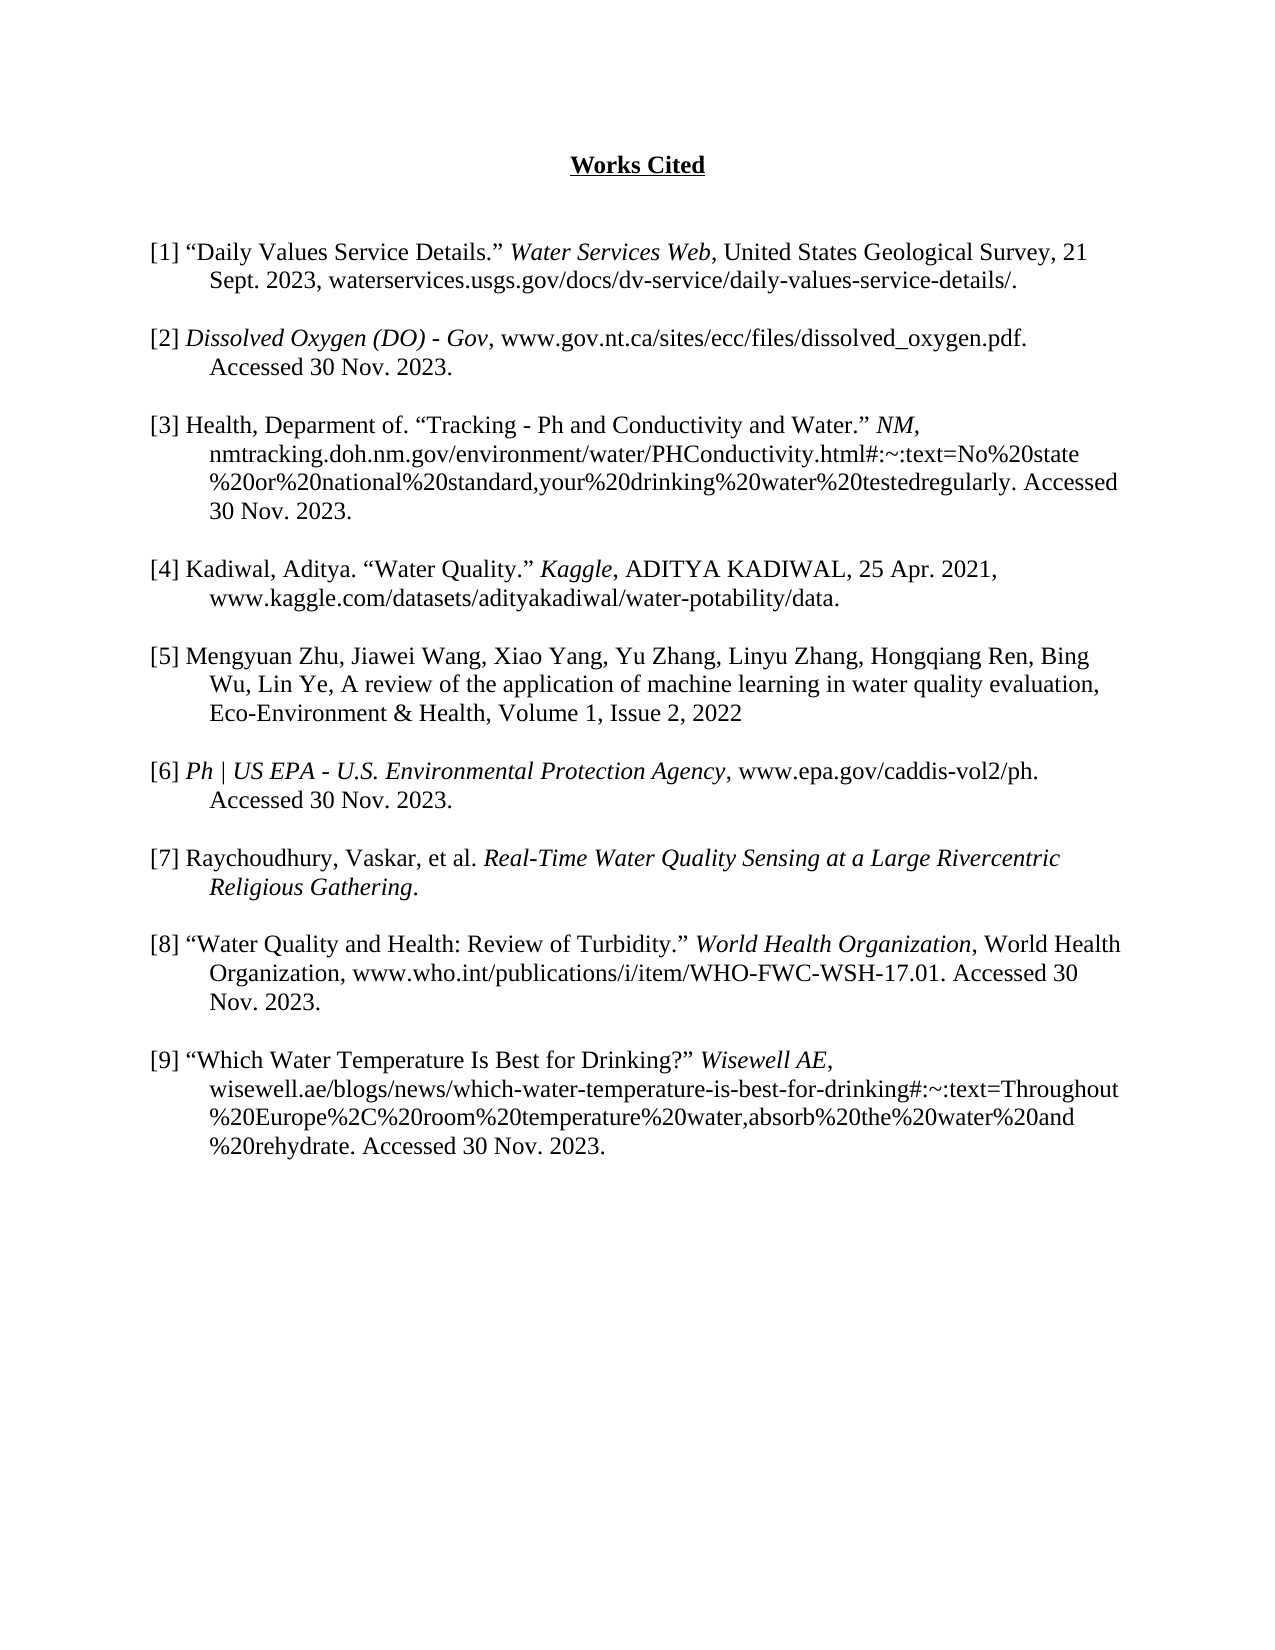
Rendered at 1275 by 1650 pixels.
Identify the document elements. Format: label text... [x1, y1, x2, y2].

text [7] Raychoudhury, Vaskar, et al. Real-Time Water Quality Sensing at a Large Rivercentric Religious Gathering. [150, 843, 1125, 900]
text [1] “Daily Values Service Details.” Water Services Web, United States Geological Survey, 21 Sept. 2023, waterservices.usgs.gov/docs/dv-service/daily-values-service-details/. [150, 237, 1125, 294]
text [9] “Which Water Temperature Is Best for Drinking?” Wisewell AE, wisewell.ae/blogs/news/which-water-temperature-is-best-for-drinking#:~:text=Throughout%20Europe%2C%20room%20temperature%20water,absorb%20the%20water%20and%20rehydrate. Accessed 30 Nov. 2023. [150, 1045, 1125, 1160]
text [5] Mengyuan Zhu, Jiawei Wang, Xiao Yang, Yu Zhang, Linyu Zhang, Hongqiang Ren, Bing Wu, Lin Ye, A review of the application of machine learning in water quality evaluation, Eco-Environment & Health, Volume 1, Issue 2, 2022 [150, 641, 1125, 727]
text [4] Kadiwal, Aditya. “Water Quality.” Kaggle, ADITYA KADIWAL, 25 Apr. 2021, www.kaggle.com/datasets/adityakadiwal/water-potability/data. [150, 554, 1125, 612]
text Works Cited [150, 150, 1125, 179]
text [6] Ph | US EPA - U.S. Environmental Protection Agency, www.epa.gov/caddis-vol2/ph. Accessed 30 Nov. 2023. [150, 756, 1125, 814]
text [8] “Water Quality and Health: Review of Turbidity.” World Health Organization, World Health Organization, www.who.int/publications/i/item/WHO-FWC-WSH-17.01. Accessed 30 Nov. 2023. [150, 929, 1125, 1016]
text [2] Dissolved Oxygen (DO) - Gov, www.gov.nt.ca/sites/ecc/files/dissolved_oxygen.pdf. Accessed 30 Nov. 2023. [150, 323, 1125, 381]
text [3] Health, Deparment of. “Tracking - Ph and Conductivity and Water.” NM, nmtracking.doh.nm.gov/environment/water/PHConductivity.html#:~:text=No%20state%20or%20national%20standard,your%20drinking%20water%20testedregularly. Accessed 30 Nov. 2023. [150, 410, 1125, 525]
